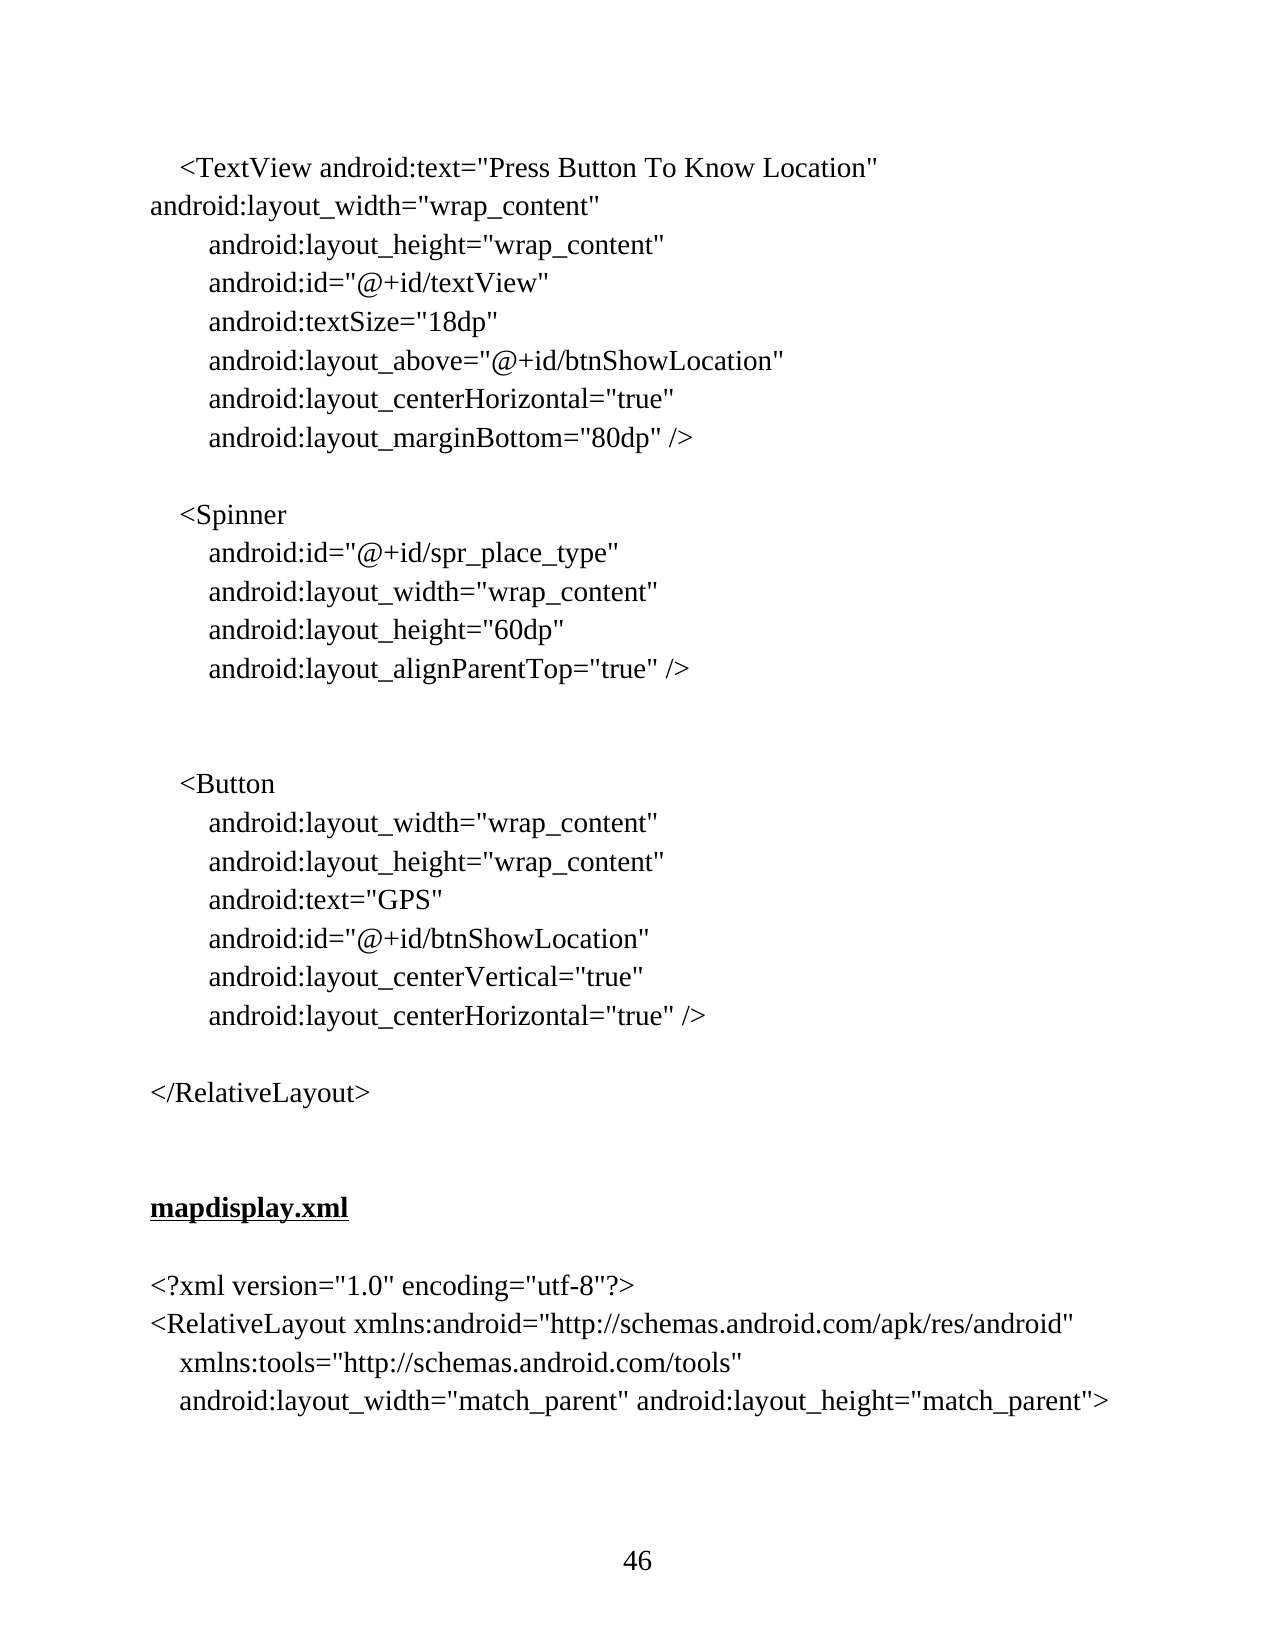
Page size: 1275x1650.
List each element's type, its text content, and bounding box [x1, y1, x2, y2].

text android:layout_alignParentTop="true" /> [150, 651, 1125, 684]
text mapdisplay.xml [150, 1191, 1125, 1224]
text <RelativeLayout xmlns:android="http://schemas.android.com/apk/res/android" [150, 1306, 1125, 1340]
text </RelativeLayout> [150, 1075, 1125, 1108]
text android:layout_width="wrap_content" [150, 805, 1125, 839]
text android:layout_centerHorizontal="true" /> [150, 998, 1125, 1031]
text android:layout_height="wrap_content" [150, 844, 1125, 877]
text android:layout_width="wrap_content" [150, 574, 1125, 607]
text android:layout_marginBottom="80dp" /> [150, 420, 1125, 453]
text <Spinner [150, 497, 1125, 530]
text xmlns:tools="http://schemas.android.com/tools" [150, 1345, 1125, 1378]
text android:layout_width="match_parent" android:layout_height="match_parent"> [150, 1383, 1125, 1417]
text android:id="@+id/btnShowLocation" [150, 921, 1125, 954]
text android:layout_centerHorizontal="true" [150, 381, 1125, 415]
text android:id="@+id/textView" [150, 266, 1125, 299]
text android:text="GPS" [150, 882, 1125, 916]
text android:layout_above="@+id/btnShowLocation" [150, 343, 1125, 376]
text android:layout_height="wrap_content" [150, 227, 1125, 261]
text <Button [150, 767, 1125, 800]
text android:layout_height="60dp" [150, 612, 1125, 646]
text android:textSize="18dp" [150, 304, 1125, 338]
text <TextView android:text="Press Button To Know Location" android:layout_width="wrap_content" [150, 150, 1125, 222]
text android:layout_centerVertical="true" [150, 959, 1125, 993]
text android:id="@+id/spr_place_type" [150, 535, 1125, 569]
text <?xml version="1.0" encoding="utf-8"?> [150, 1268, 1125, 1301]
